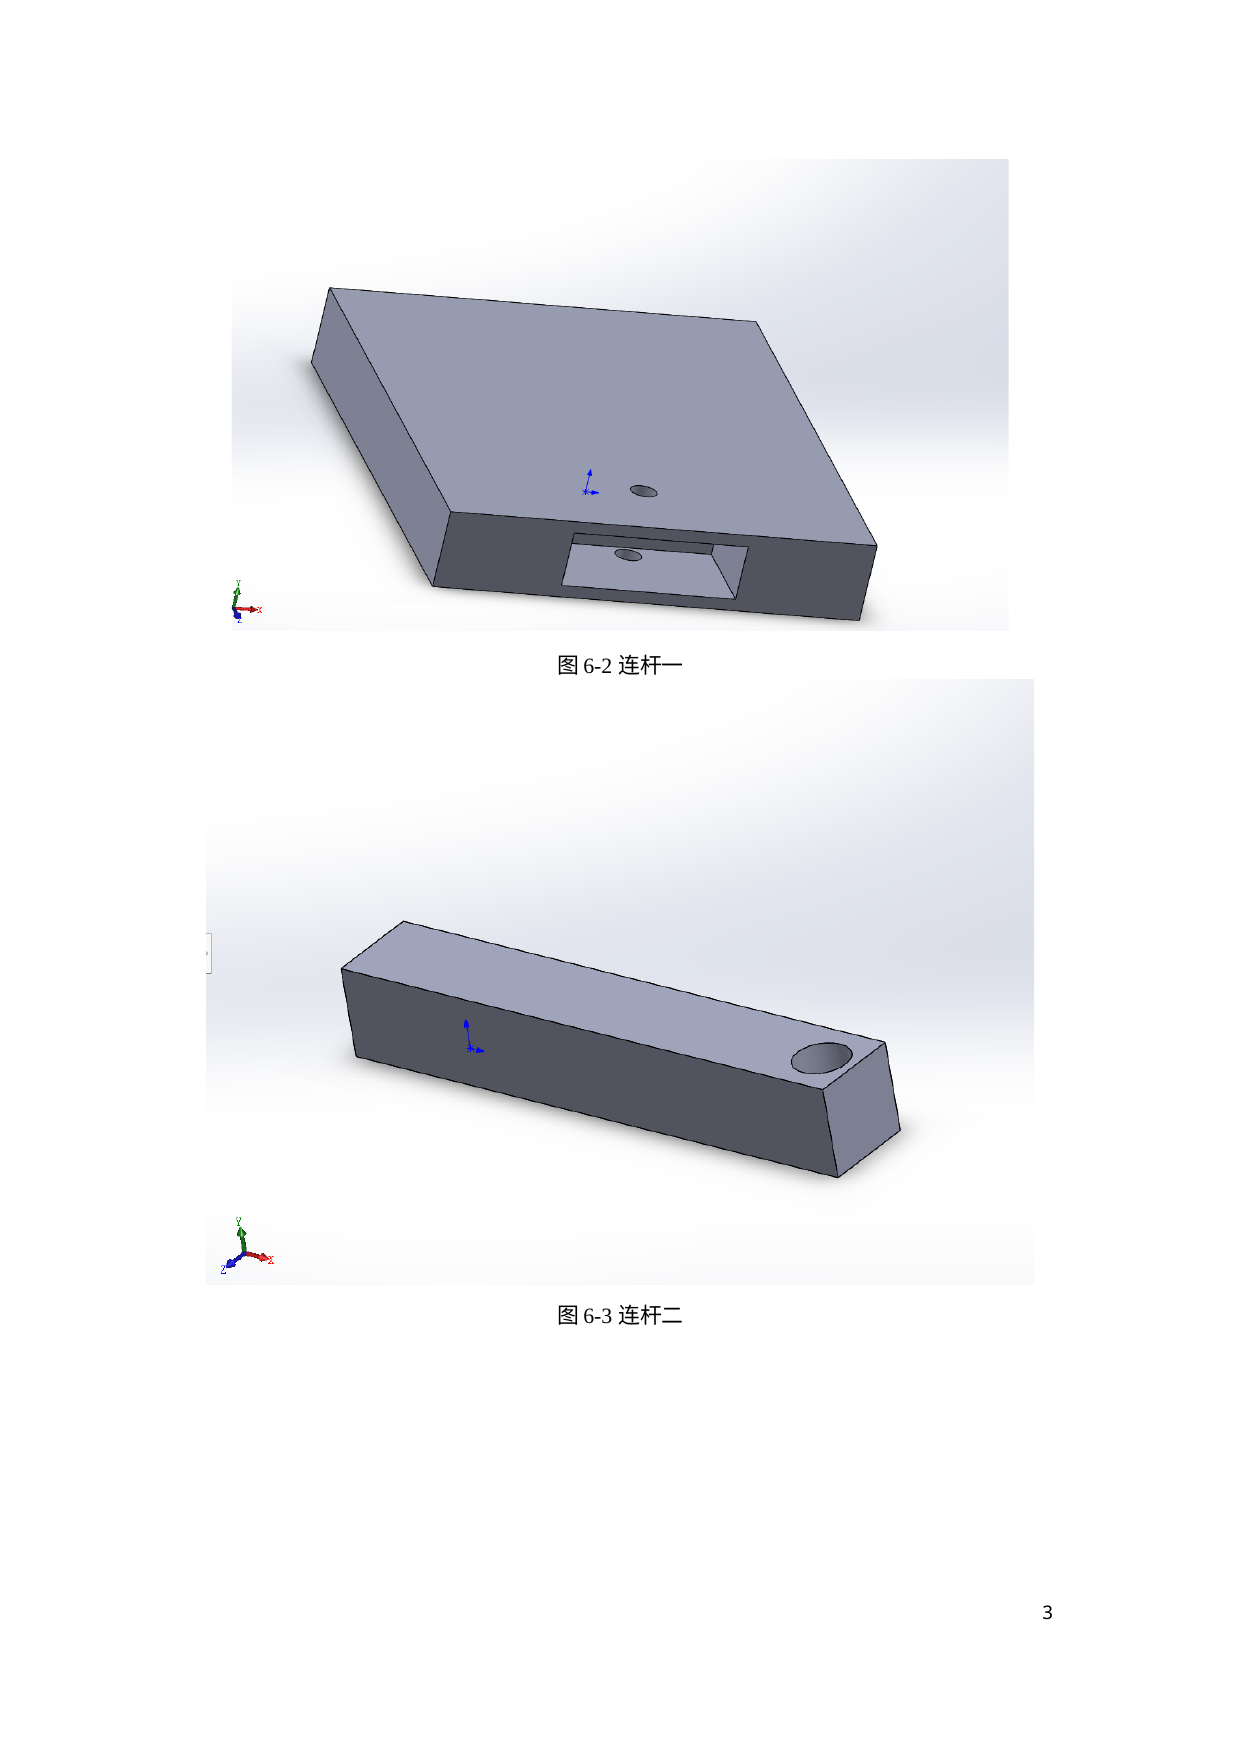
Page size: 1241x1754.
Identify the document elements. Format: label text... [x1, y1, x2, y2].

text 图6-3 连杆二 [187, 1297, 1053, 1330]
text 图6-2 连杆一 [187, 647, 1053, 680]
picture [231, 159, 1009, 631]
picture [206, 679, 1035, 1285]
